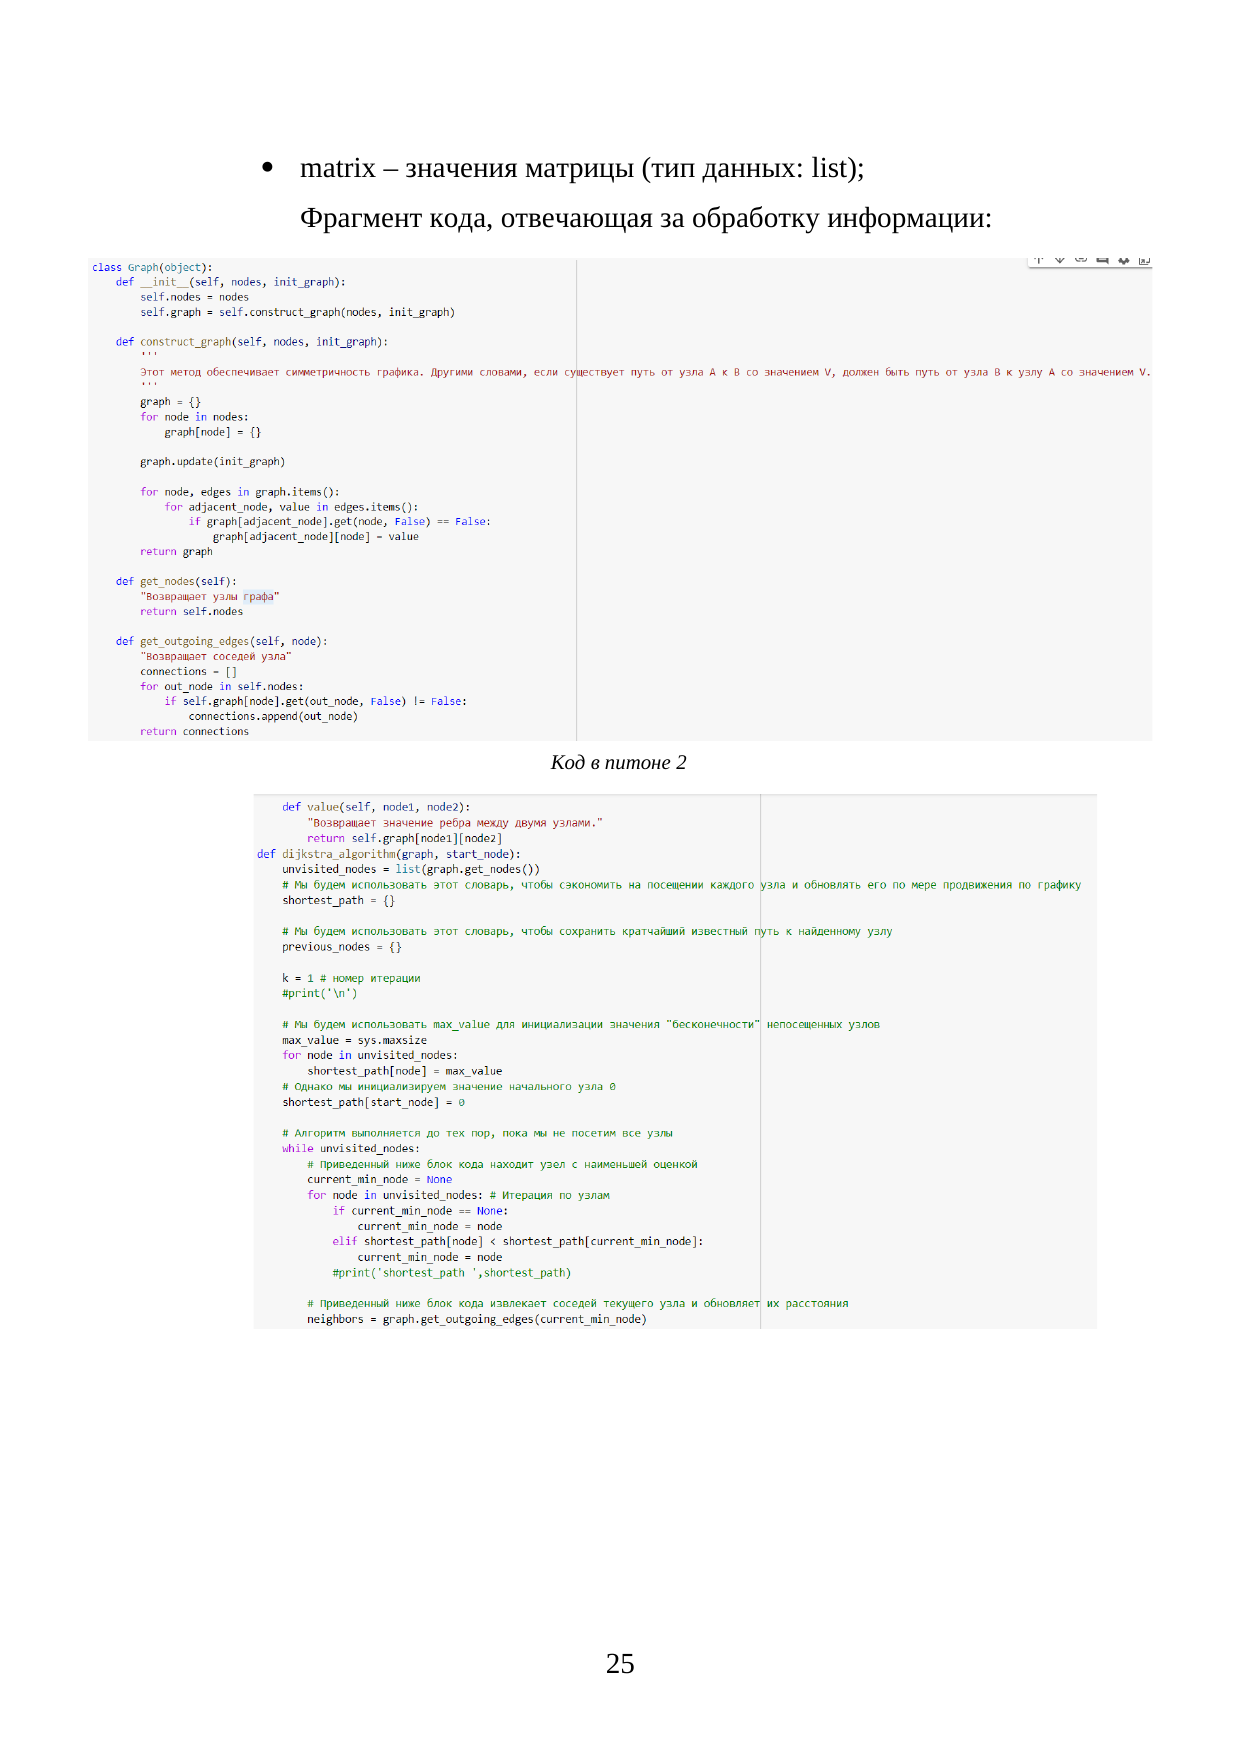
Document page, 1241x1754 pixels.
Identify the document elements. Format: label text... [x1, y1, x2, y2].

list Фрагмент кода, отвечающая за обработку информации: [300, 200, 1090, 234]
picture [253, 794, 1098, 1329]
list matrix – значения матрицы (тип данных: list); [262, 150, 1090, 184]
picture [88, 258, 1153, 741]
